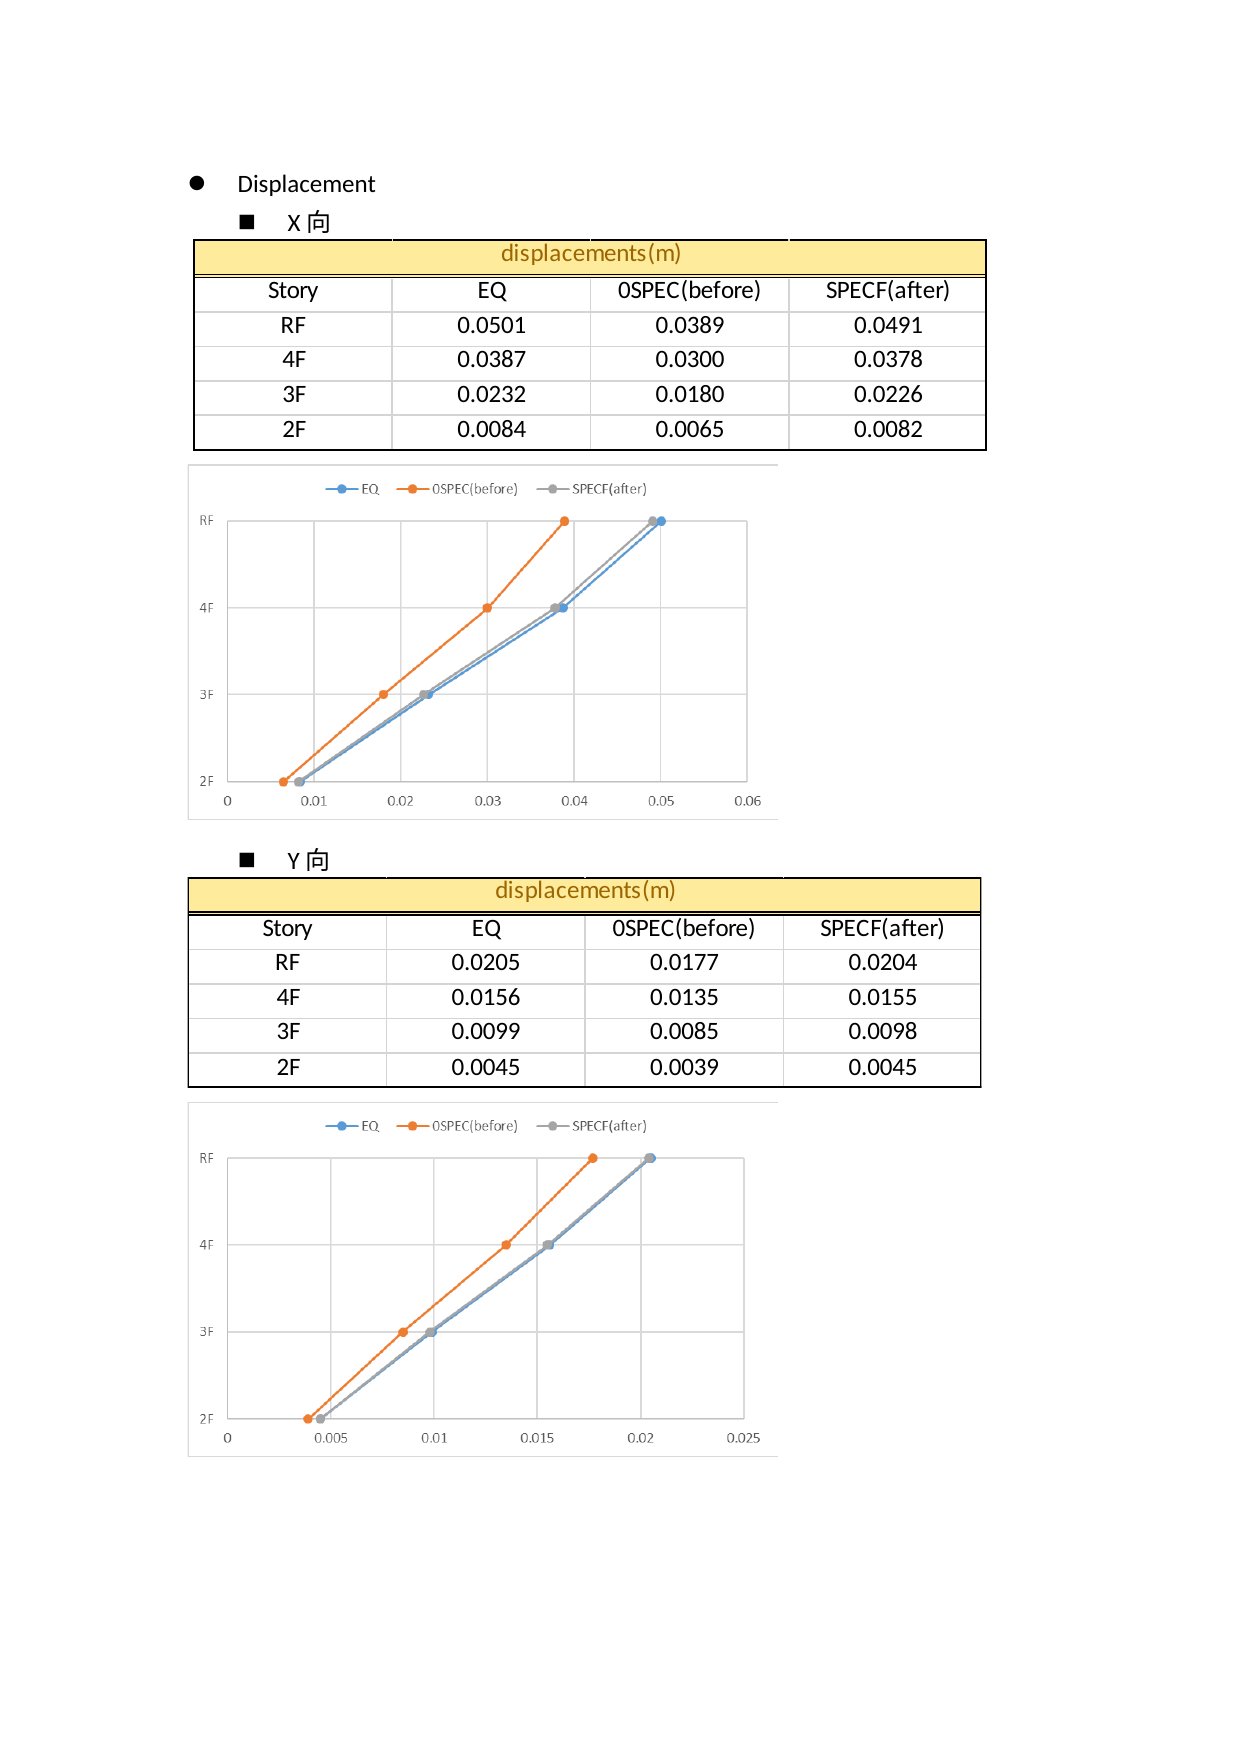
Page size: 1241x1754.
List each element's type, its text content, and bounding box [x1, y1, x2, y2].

picture [187, 1102, 778, 1457]
list Y 向 [237, 839, 1053, 877]
list Displacement [187, 164, 1053, 202]
picture [187, 464, 778, 820]
list X 向 [237, 202, 1053, 239]
